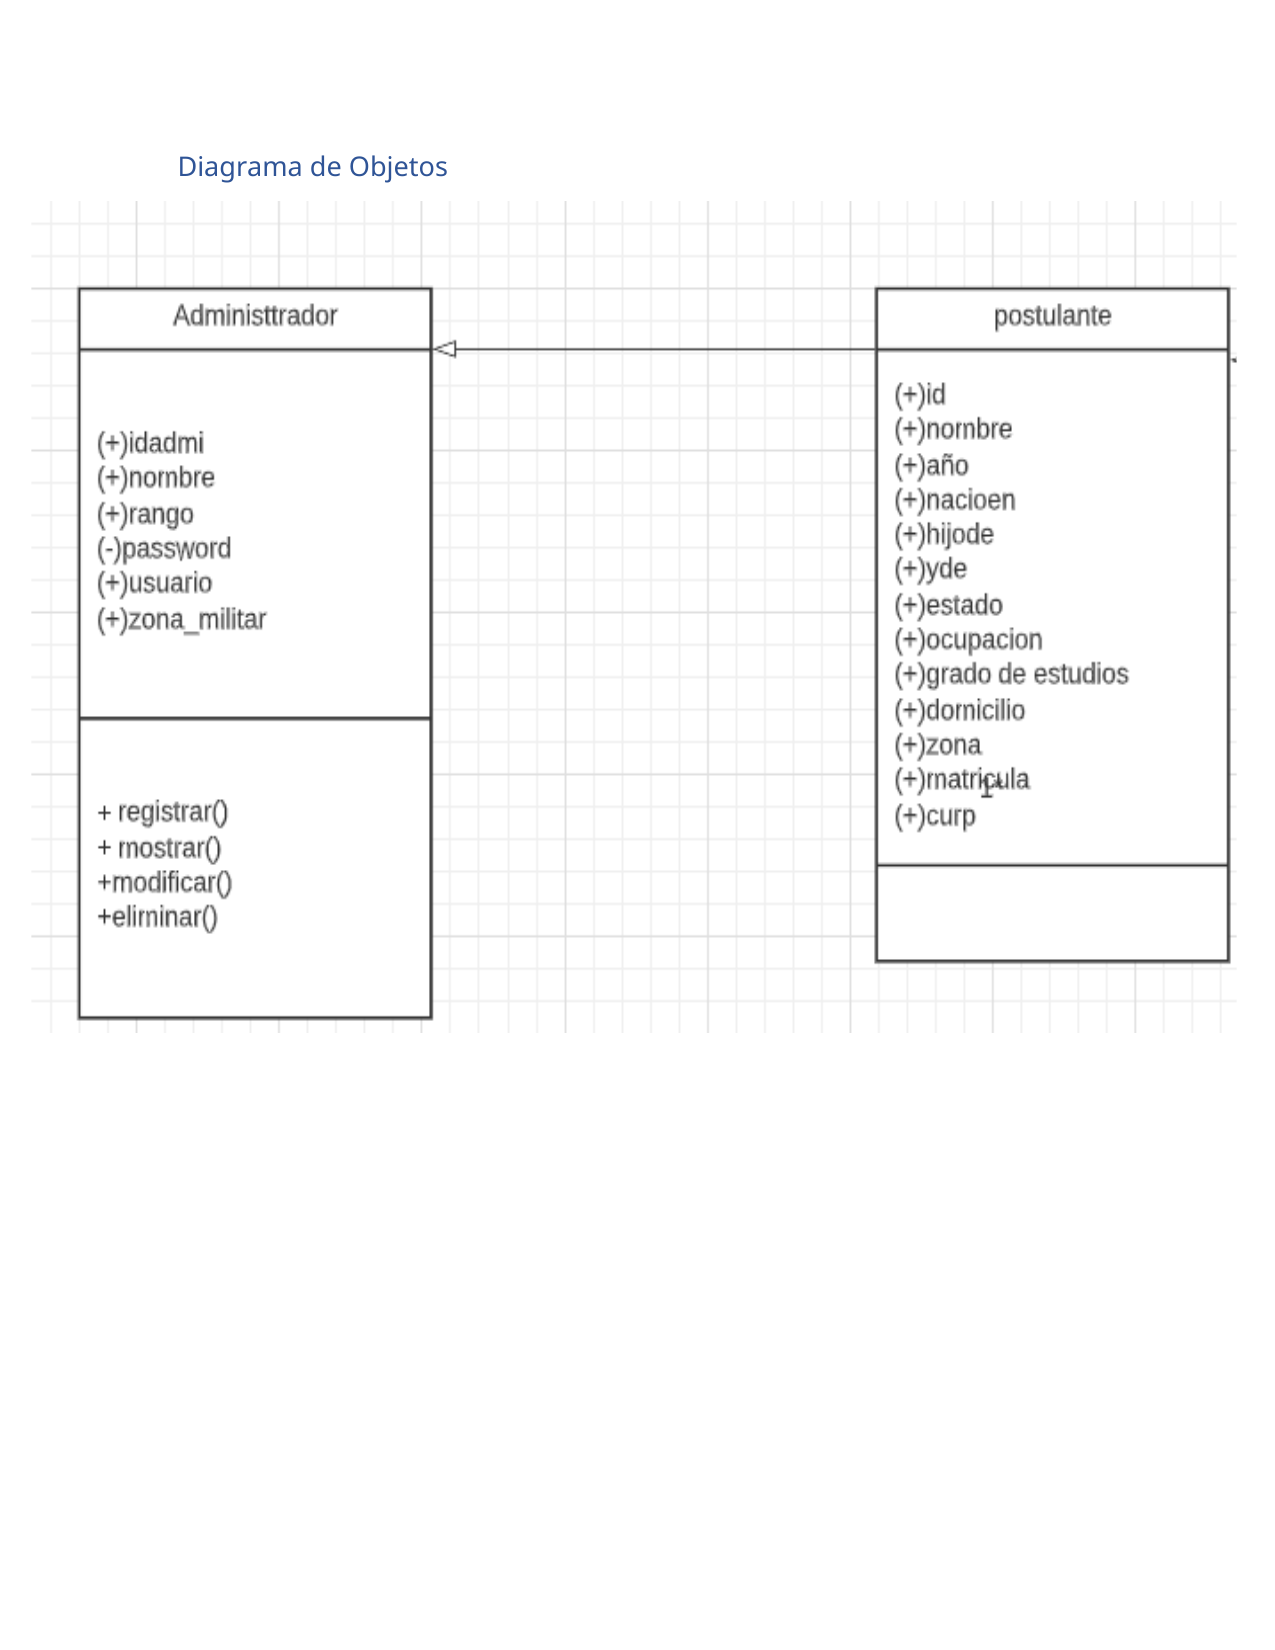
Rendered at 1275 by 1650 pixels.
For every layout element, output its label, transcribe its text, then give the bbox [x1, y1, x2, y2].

picture [31, 201, 1237, 1033]
subtitle Diagrama de Objetos [177, 148, 1098, 184]
